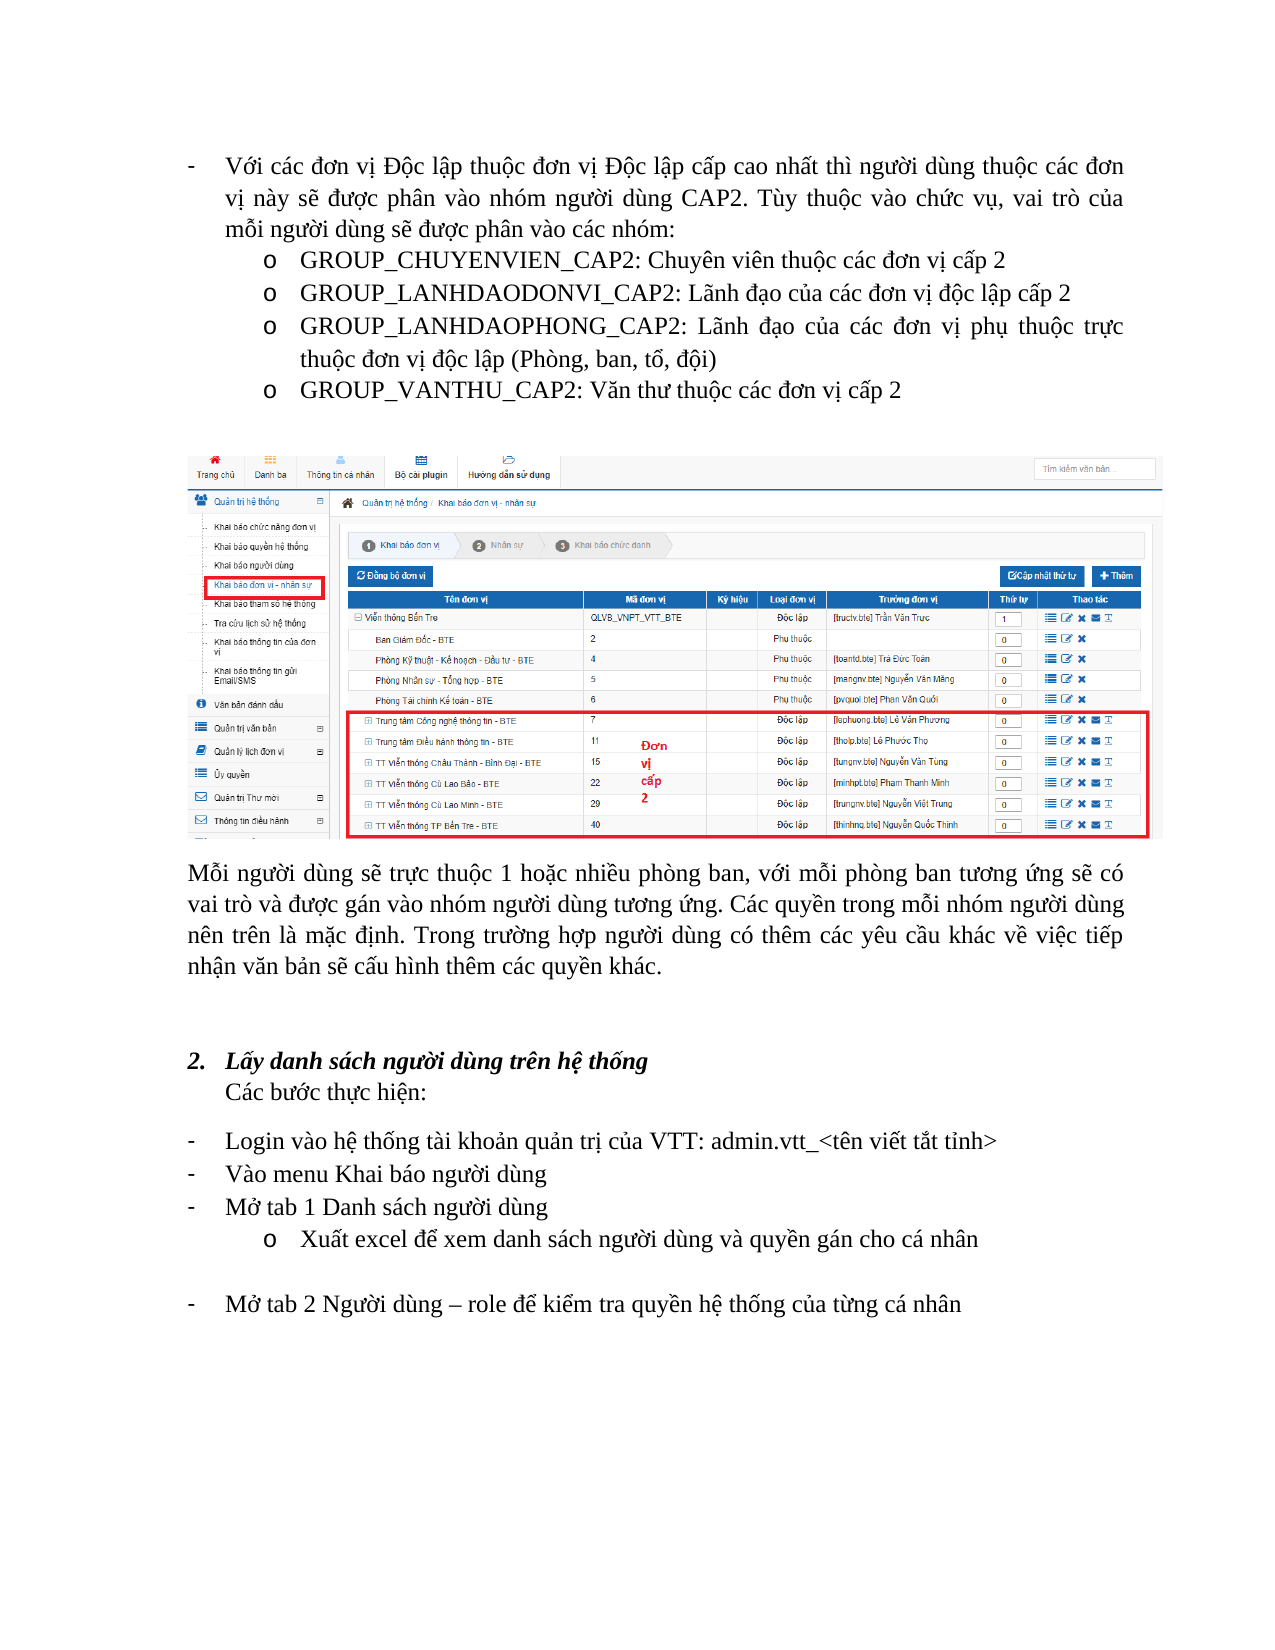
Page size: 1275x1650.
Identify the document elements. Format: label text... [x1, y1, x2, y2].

list GROUP_CHUYENVIEN_CAP2: Chuyên viên thuộc các đơn vị cấp 2 [262, 245, 1125, 276]
list Xuất excel để xem danh sách người dùng và quyền gán cho cá nhân [262, 1224, 1125, 1254]
list Login vào hệ thống tài khoản quản trị của VTT: admin.vtt_<tên viết tắt tỉnh> [187, 1125, 1125, 1156]
text Các bước thực hiện: [225, 1077, 1125, 1106]
list GROUP_LANHDAODONVI_CAP2: Lãnh đạo của các đơn vị độc lập cấp 2 [262, 278, 1125, 309]
list GROUP_VANTHU_CAP2: Văn thư thuộc các đơn vị cấp 2 [262, 376, 1125, 406]
text Mỗi người dùng sẽ trực thuộc 1 hoặc nhiều phòng ban, với mỗi phòng ban tương ứng sẽ có vai trò và được gán vào nhóm người dùng tương ứng. Các quyền trong mỗi nhóm người dùng nên trên là mặc định. Trong trường hợp người dùng có thêm các yêu cầu khác về việc tiếp nhận văn bản sẽ cấu hình thêm các quyền khác. [187, 858, 1125, 979]
list Mở tab 2 Người dùng – role để kiểm tra quyền hệ thống của từng cá nhân [187, 1288, 1125, 1318]
picture [187, 456, 1163, 839]
list Vào menu Khai báo người dùng [187, 1158, 1125, 1188]
subtitle Lấy danh sách người dùng trên hệ thống [187, 1046, 1125, 1075]
list Với các đơn vị Độc lập thuộc đơn vị Độc lập cấp cao nhất thì người dùng thuộc các đơn vị này sẽ được phân vào nhóm người dùng CAP2. Tùy thuộc vào chức vụ, vai trò của mỗi người dùng sẽ được phân vào các nhóm: [187, 150, 1125, 243]
list Mở tab 1 Danh sách người dùng [187, 1191, 1125, 1221]
list GROUP_LANHDAOPHONG_CAP2: Lãnh đạo của các đơn vị phụ thuộc trực thuộc đơn vị độc lập (Phòng, ban, tổ, đội) [262, 311, 1125, 373]
